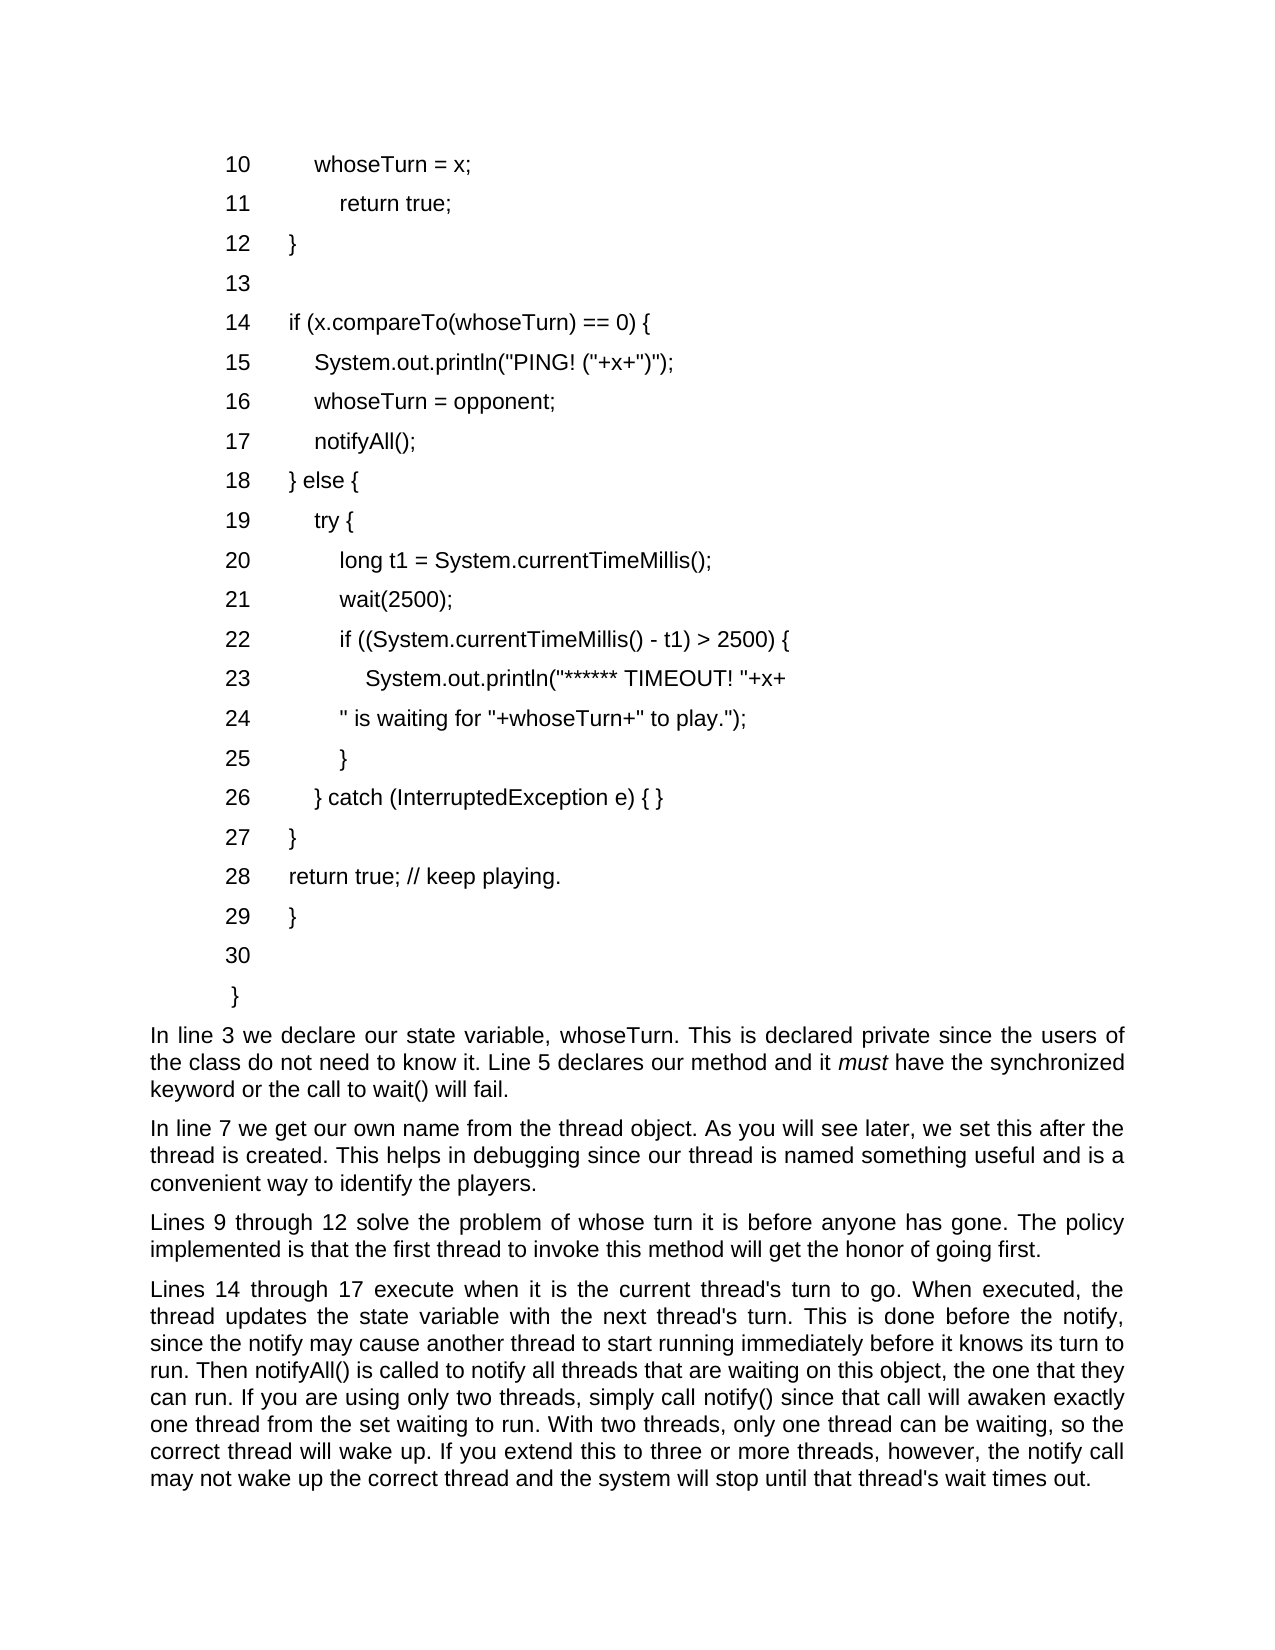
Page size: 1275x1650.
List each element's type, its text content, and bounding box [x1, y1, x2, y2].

text In line 3 we declare our state variable, whoseTurn. This is declared private since the users of the class do not need to know it. Line 5 declares our method and it must have the synchronized keyword or the call to wait() will fail. [150, 1021, 1125, 1102]
text Lines 14 through 17 execute when it is the current thread's turn to go. When executed, the thread updates the state variable with the next thread's turn. This is done before the notify, since the notify may cause another thread to start running immediately before it knows its turn to run. Then notifyAll() is called to notify all threads that are waiting on this object, the one that they can run. If you are using only two threads, simply call notify() since that call will awaken exactly one thread from the set waiting to run. With two threads, only one thread can be waiting, so the correct thread will wake up. If you extend this to three or more threads, however, the notify call may not wake up the correct thread and the system will stop until that thread's wait times out. [150, 1275, 1125, 1492]
text 17 notifyAll(); [225, 427, 1125, 454]
text 16 whoseTurn = opponent; [225, 387, 1125, 414]
text 12 } [225, 229, 1125, 256]
text 15 System.out.println("PING! ("+x+")"); [225, 348, 1125, 375]
text 27 } [225, 823, 1125, 850]
text 13 [225, 269, 1125, 296]
text 22 if ((System.currentTimeMillis() - t1) > 2500) { [225, 625, 1125, 652]
text In line 7 we get our own name from the thread object. As you will see later, we set this after the thread is created. This helps in debugging since our thread is named something useful and is a convenient way to identify the players. [150, 1114, 1125, 1196]
text Lines 9 through 12 solve the problem of whose turn it is before anyone has gone. The policy implemented is that the first thread to invoke this method will get the honor of going first. [150, 1208, 1125, 1262]
text 23 System.out.println("****** TIMEOUT! "+x+ [225, 664, 1125, 692]
text 20 long t1 = System.currentTimeMillis(); [225, 546, 1125, 573]
text 10 whoseTurn = x; [225, 150, 1125, 177]
text 30 [225, 942, 1125, 969]
text 26 } catch (InterruptedException e) { } [225, 783, 1125, 810]
text 28 return true; // keep playing. [225, 862, 1125, 889]
text 29 } [225, 902, 1125, 929]
text 19 try { [225, 506, 1125, 533]
text 24 " is waiting for "+whoseTurn+" to play."); [225, 704, 1125, 731]
text 21 wait(2500); [225, 585, 1125, 612]
text 25 } [225, 744, 1125, 771]
text 11 return true; [225, 189, 1125, 217]
text 18 } else { [225, 467, 1125, 494]
text 14 if (x.compareTo(whoseTurn) == 0) { [225, 308, 1125, 335]
text } [225, 981, 1125, 1008]
